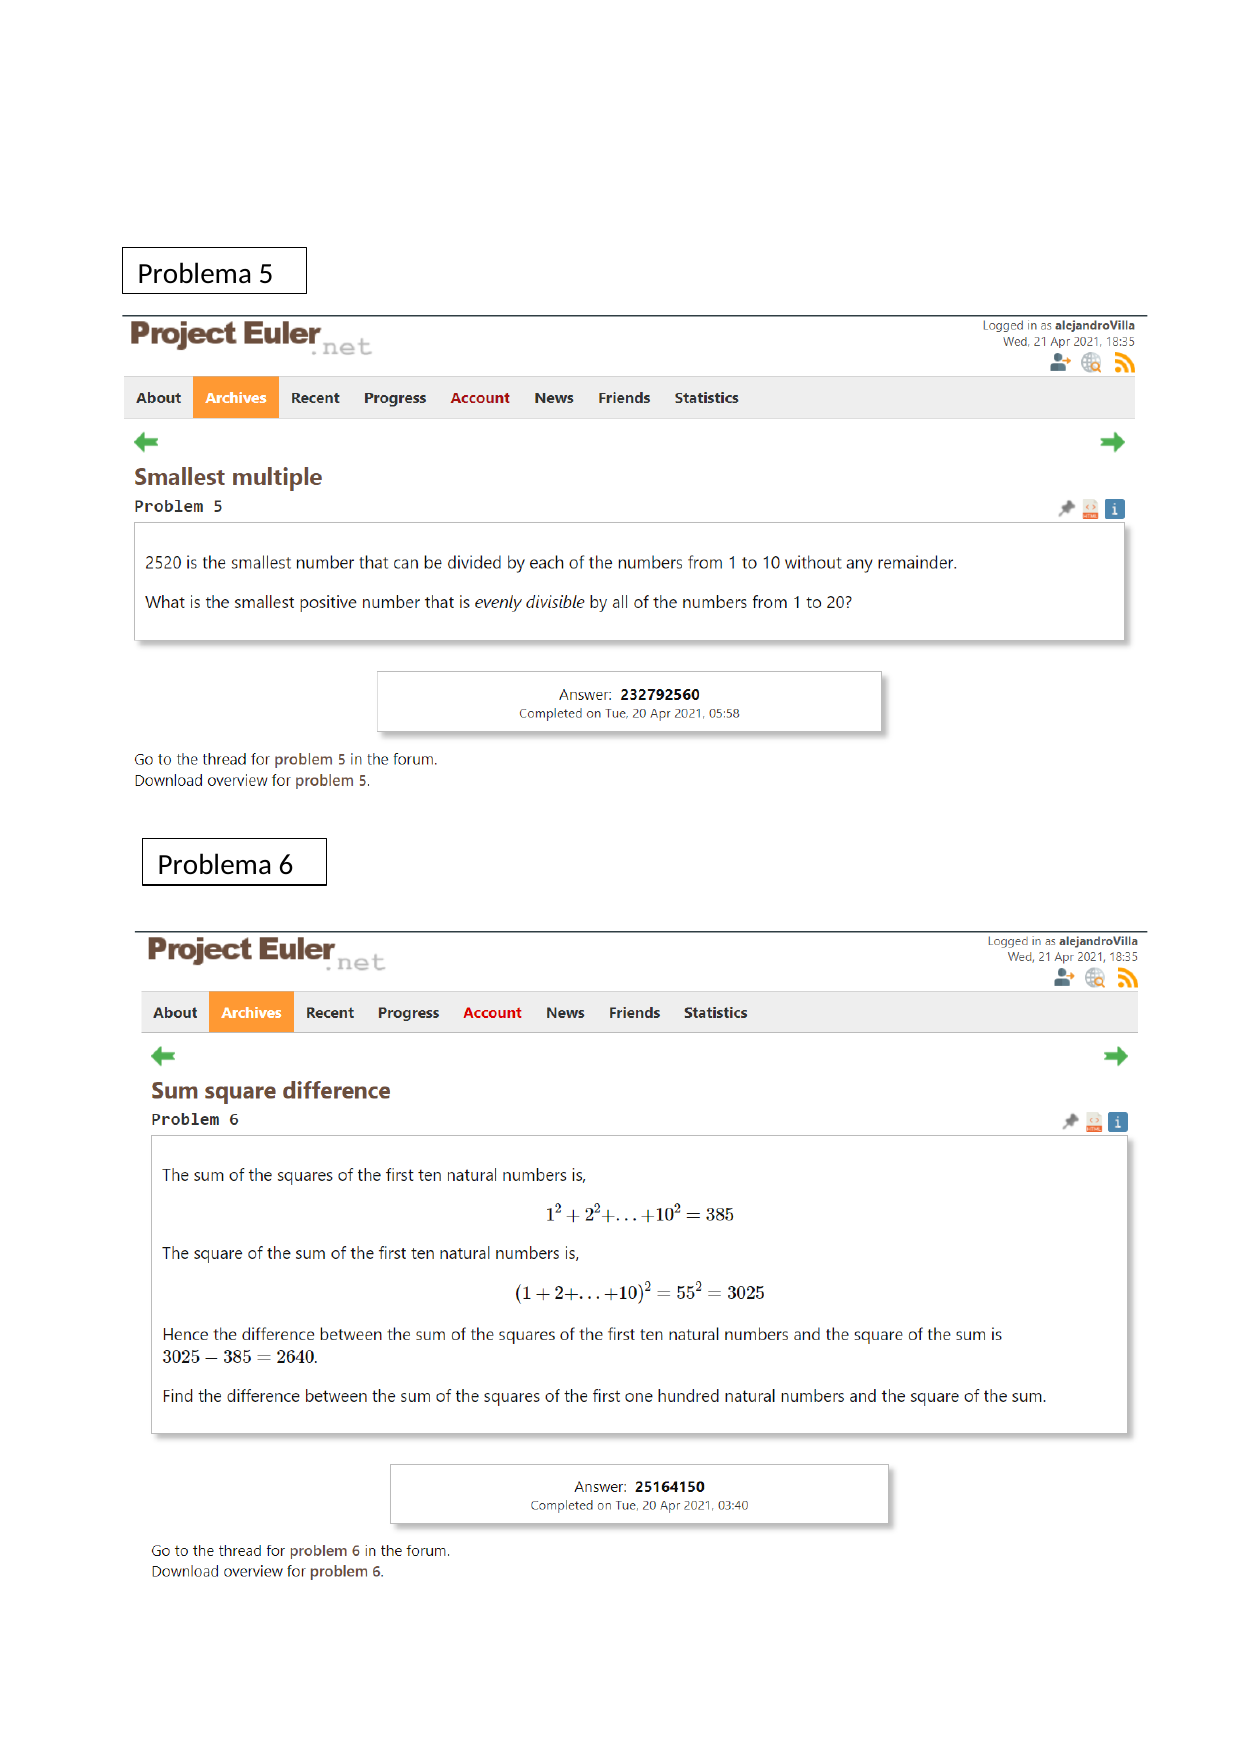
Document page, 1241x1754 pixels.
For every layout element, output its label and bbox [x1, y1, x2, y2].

picture [134, 931, 1148, 1594]
picture [122, 315, 1148, 819]
